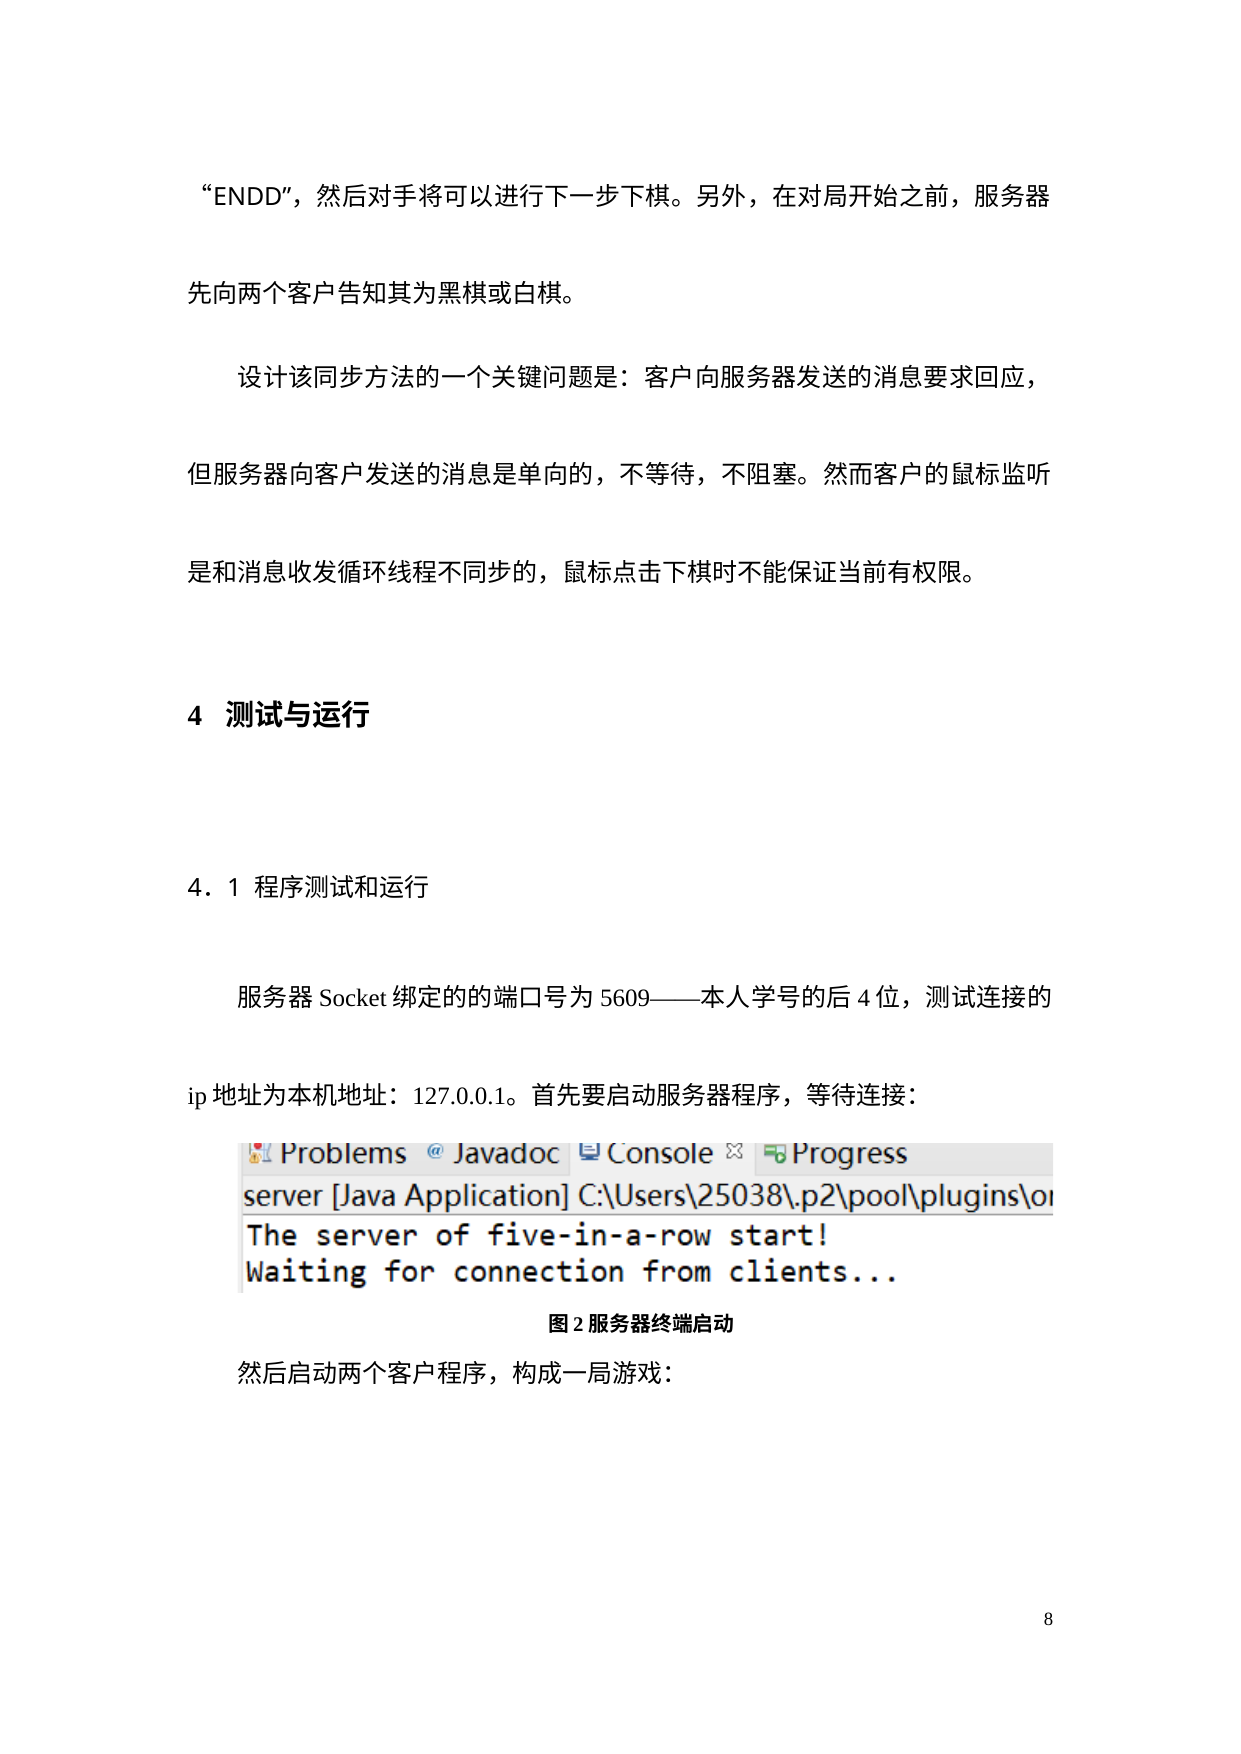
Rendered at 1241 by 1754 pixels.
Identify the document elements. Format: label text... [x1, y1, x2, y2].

text 设计该同步方法的一个关键问题是：客户向服务器发送的消息要求回应，但服务器向客户发送的消息是单向的，不等待，不阻塞。然而客户的鼠标监听是和消息收发循环线程不同步的，鼠标点击下棋时不能保证当前有权限。 [187, 343, 1053, 603]
text 图2 服务器终端启动 [187, 1306, 1053, 1339]
picture [237, 1143, 1054, 1293]
subtitle 测试与运行 [187, 680, 1053, 745]
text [187, 162, 1053, 324]
text 然后启动两个客户程序，构成一局游戏： [187, 1339, 1053, 1404]
subtitle 4．1 程序测试和运行 [187, 853, 1053, 918]
text 服务器Socket绑定的的端口号为5609——本人学号的后4位，测试连接的ip地址为本机地址：127.0.0.1。首先要启动服务器程序，等待连接： [187, 963, 1053, 1126]
